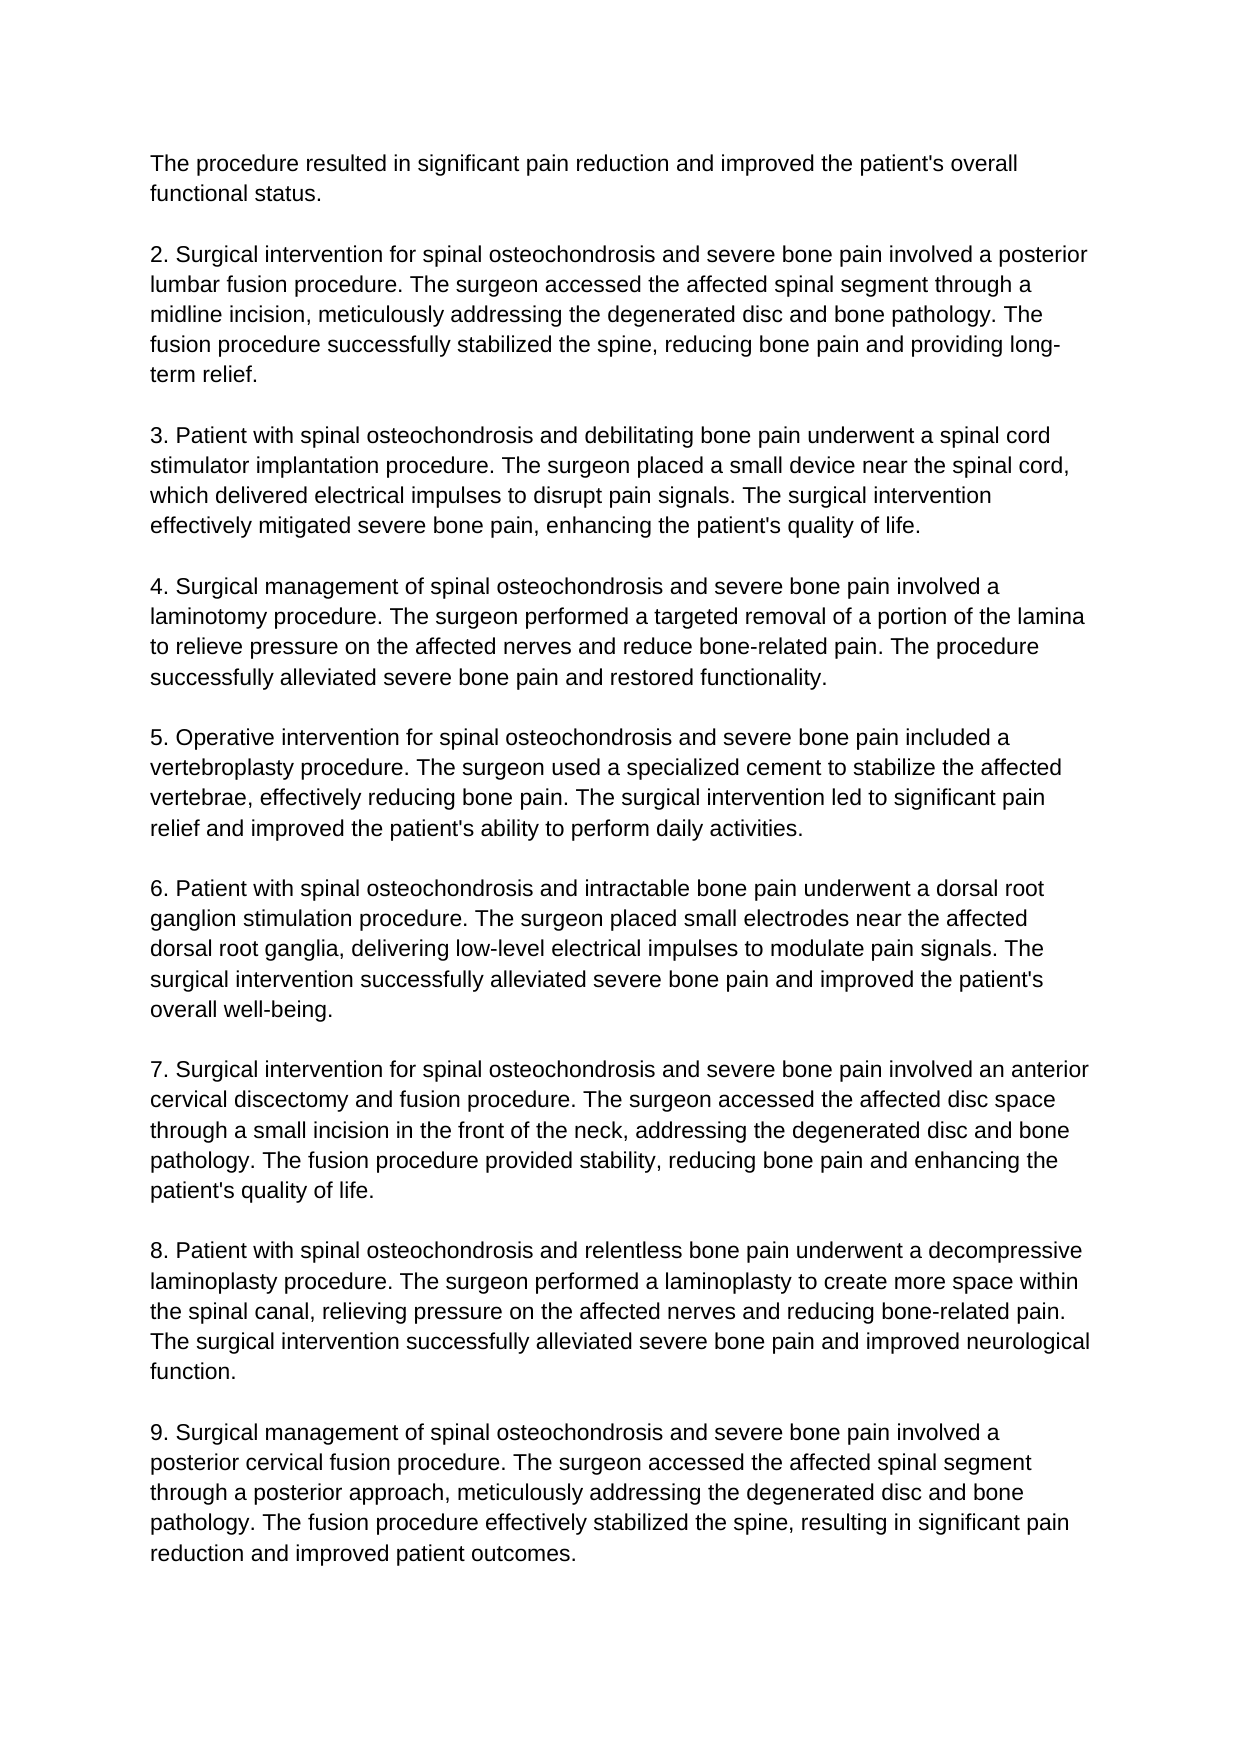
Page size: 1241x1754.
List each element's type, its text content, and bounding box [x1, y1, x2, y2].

text 7. Surgical intervention for spinal osteochondrosis and severe bone pain involved an anterior cervical discectomy and fusion procedure. The surgeon accessed the affected disc space through a small incision in the front of the neck, addressing the degenerated disc and bone pathology. The fusion procedure provided stability, reducing bone pain and enhancing the patient's quality of life. [150, 1056, 1090, 1203]
text 2. Surgical intervention for spinal osteochondrosis and severe bone pain involved a posterior lumbar fusion procedure. The surgeon accessed the affected spinal segment through a midline incision, meticulously addressing the degenerated disc and bone pathology. The fusion procedure successfully stabilized the spine, reducing bone pain and providing long-term relief. [150, 241, 1090, 388]
text 6. Patient with spinal osteochondrosis and intractable bone pain underwent a dorsal root ganglion stimulation procedure. The surgeon placed small electrodes near the affected dorsal root ganglia, delivering low-level electrical impulses to modulate pain signals. The surgical intervention successfully alleviated severe bone pain and improved the patient's overall well-being. [150, 875, 1090, 1022]
text 5. Operative intervention for spinal osteochondrosis and severe bone pain included a vertebroplasty procedure. The surgeon used a specialized cement to stabilize the affected vertebrae, effectively reducing bone pain. The surgical intervention led to significant pain relief and improved the patient's ability to perform daily activities. [150, 724, 1090, 841]
text 3. Patient with spinal osteochondrosis and debilitating bone pain underwent a spinal cord stimulator implantation procedure. The surgeon placed a small device near the spinal cord, which delivered electrical impulses to disrupt pain signals. The surgical intervention effectively mitigated severe bone pain, enhancing the patient's quality of life. [150, 422, 1090, 539]
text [150, 150, 1090, 207]
text 8. Patient with spinal osteochondrosis and relentless bone pain underwent a decompressive laminoplasty procedure. The surgeon performed a laminoplasty to create more space within the spinal canal, relieving pressure on the affected nerves and reducing bone-related pain. The surgical intervention successfully alleviated severe bone pain and improved neurological function. [150, 1237, 1090, 1385]
text 4. Surgical management of spinal osteochondrosis and severe bone pain involved a laminotomy procedure. The surgeon performed a targeted removal of a portion of the lamina to relieve pressure on the affected nerves and reduce bone-related pain. The procedure successfully alleviated severe bone pain and restored functionality. [150, 573, 1090, 690]
text 9. Surgical management of spinal osteochondrosis and severe bone pain involved a posterior cervical fusion procedure. The surgeon accessed the affected spinal segment through a posterior approach, meticulously addressing the degenerated disc and bone pathology. The fusion procedure effectively stabilized the spine, resulting in significant pain reduction and improved patient outcomes. [150, 1419, 1090, 1566]
